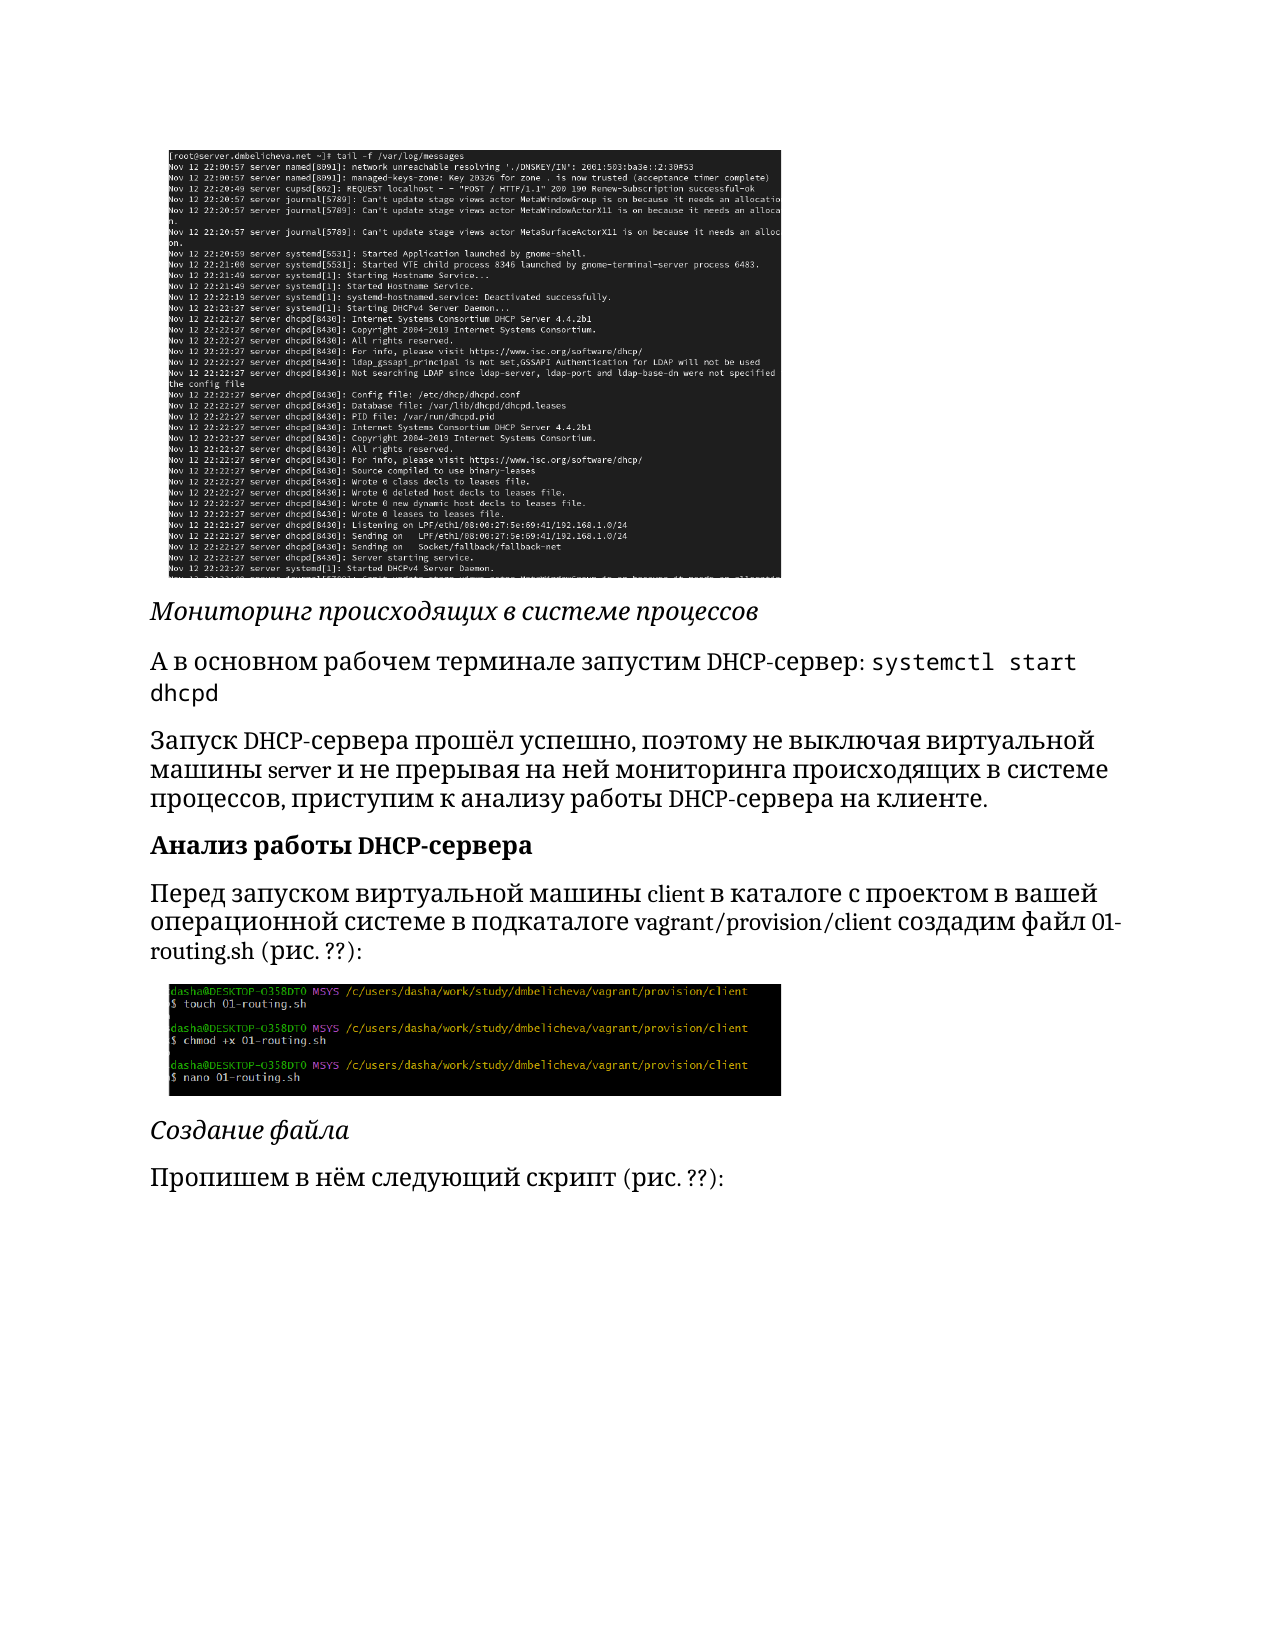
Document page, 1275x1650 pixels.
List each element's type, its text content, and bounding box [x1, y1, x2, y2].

text Анализ работы DHCP-сервера [150, 832, 1125, 861]
text Создание файла [150, 1117, 1125, 1146]
text Перед запуском виртуальной машины client в каталоге с проектом в вашей операционной системе в подкаталоге vagrant/provision/client создадим файл 01-routing.sh (рис. ??): [150, 879, 1125, 966]
text Мониторинг происходящих в системе процессов [150, 598, 1125, 627]
picture [168, 150, 782, 578]
text А в основном рабочем терминале запустим DHCP-сервер: systemctl start dhcpd [150, 646, 1125, 708]
text Запуск DHCP-сервера прошёл успешно, поэтому не выключая виртуальной машины server и не прерывая на ней мониторинга происходящих в системе процессов, приступим к анализу работы DHCP-сервера на клиенте. [150, 727, 1125, 813]
picture [168, 984, 782, 1096]
text Пропишем в нём следующий скрипт (рис. ??): [150, 1164, 1125, 1193]
